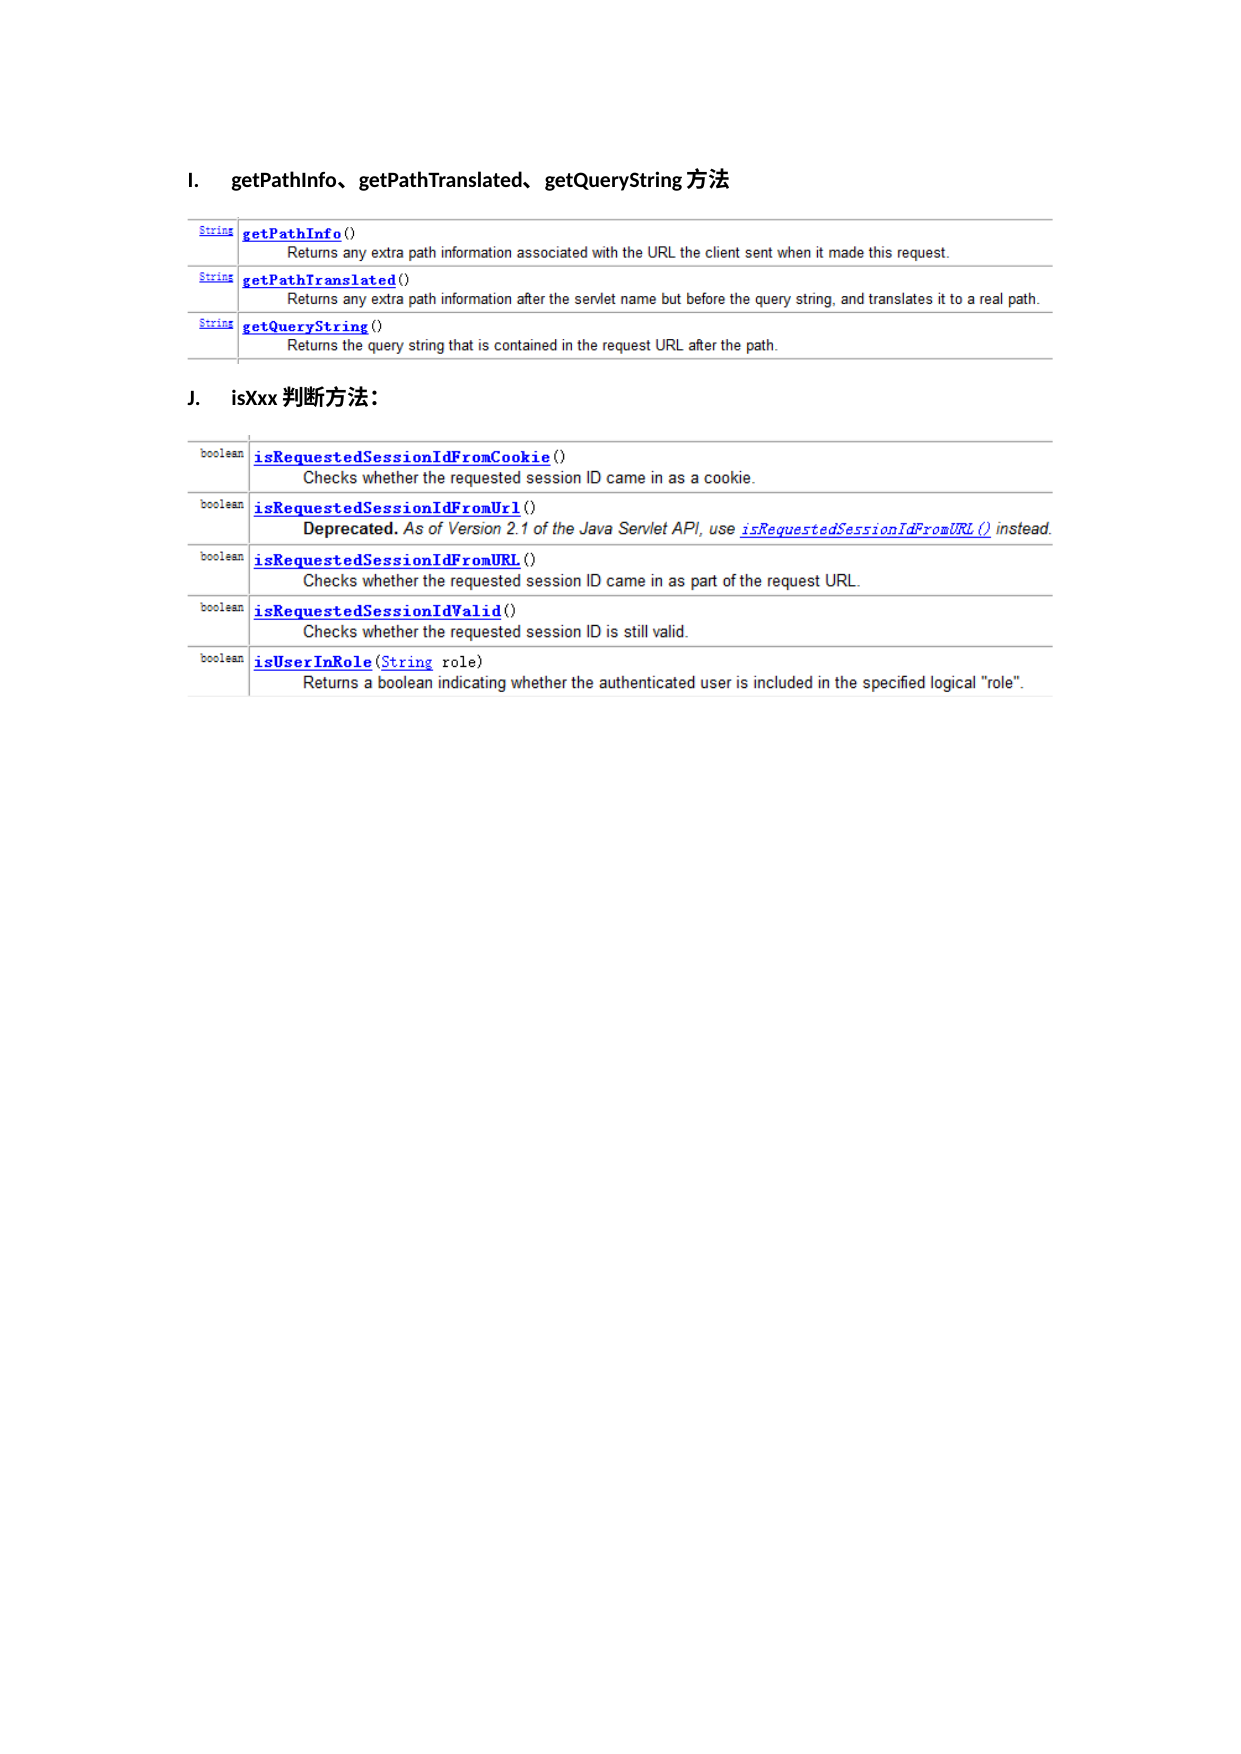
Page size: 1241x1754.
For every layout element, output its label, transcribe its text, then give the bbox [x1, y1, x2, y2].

picture [187, 217, 1053, 364]
subtitle getPathInfo、getPathTranslated、getQueryString方法 [187, 162, 1053, 194]
subtitle isXxx判断方法： [187, 380, 1053, 412]
picture [187, 435, 1053, 697]
